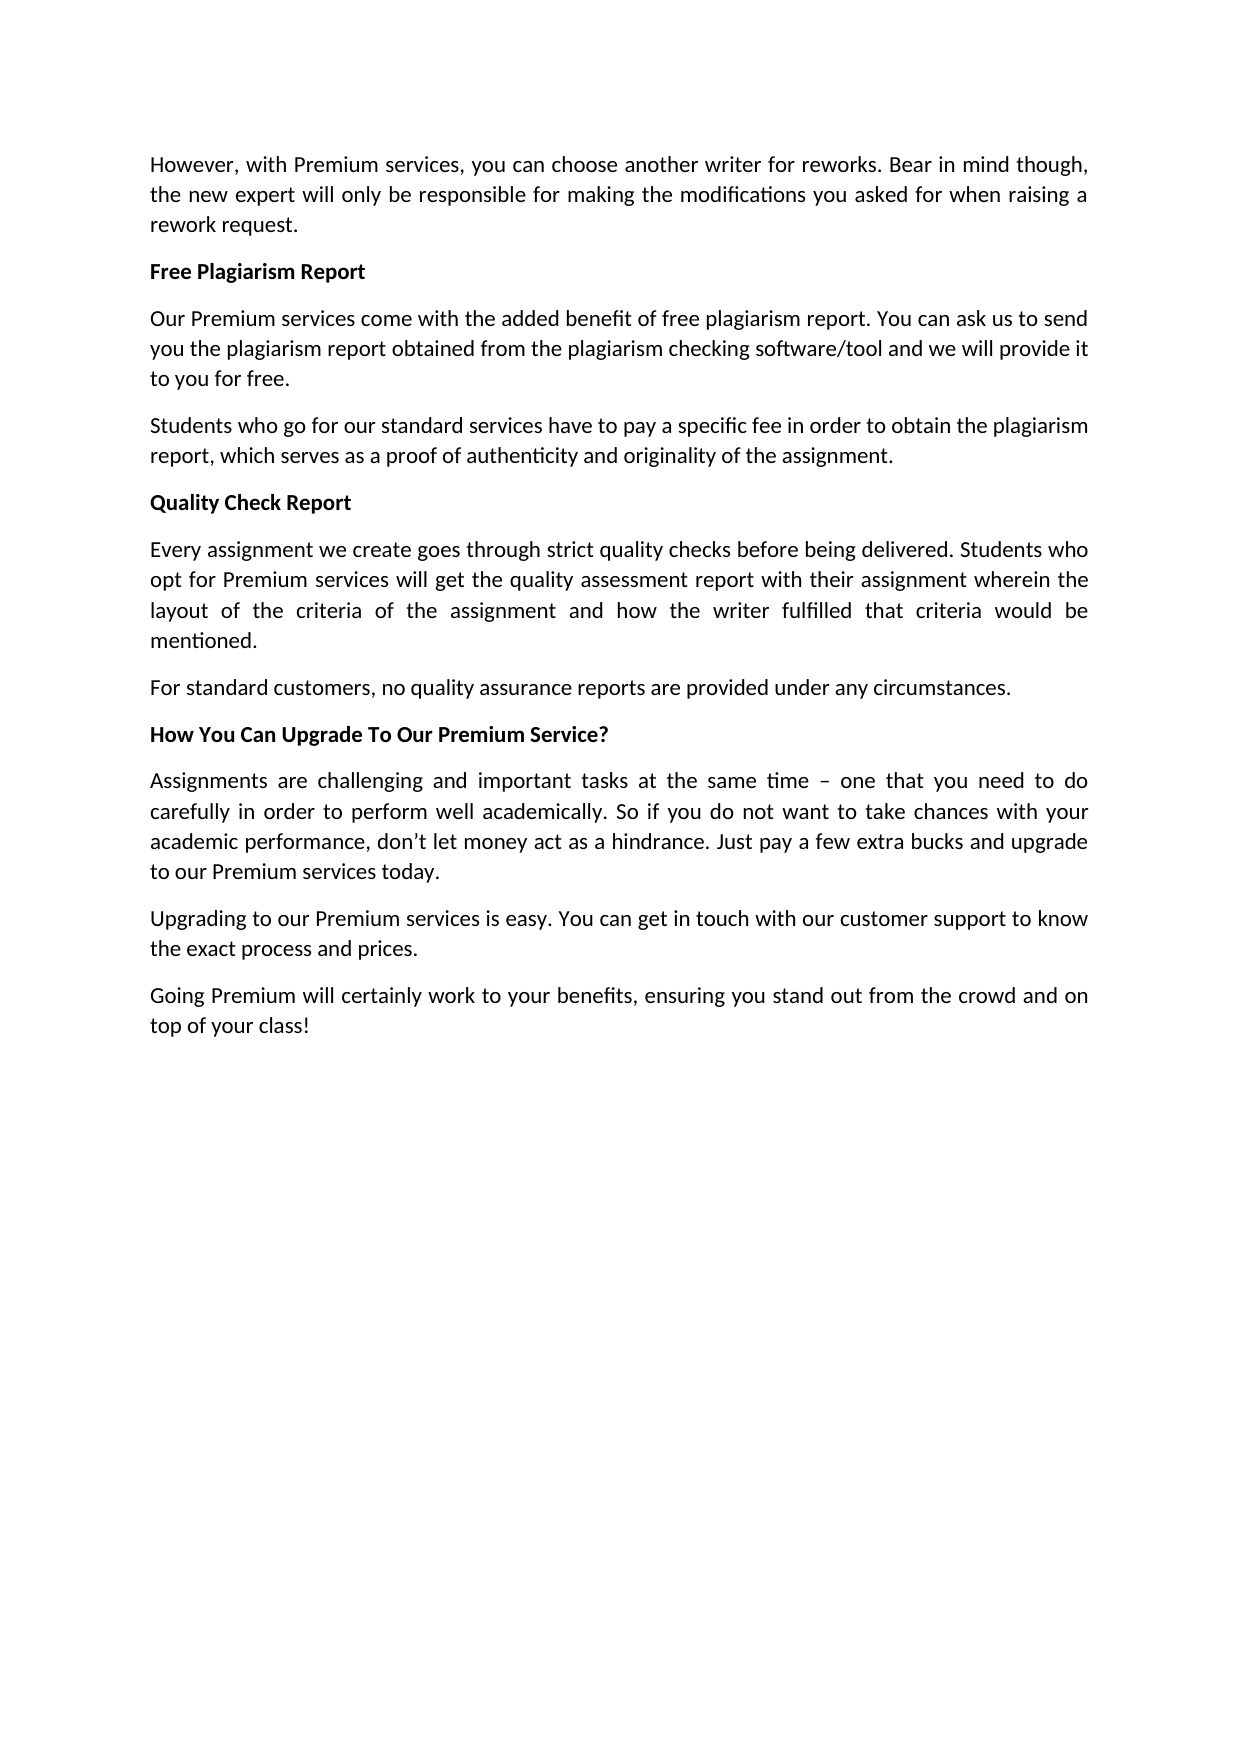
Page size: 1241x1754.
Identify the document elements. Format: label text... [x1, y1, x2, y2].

text Going Premium will certainly work to your benefits, ensuring you stand out from the crowd and on top of your class! [150, 981, 1090, 1039]
text Assignments are challenging and important tasks at the same time – one that you need to do carefully in order to perform well academically. So if you do not want to take chances with your academic performance, don’t let money act as a hindrance. Just pay a few extra bucks and upgrade to our Premium services today. [150, 767, 1090, 885]
text For standard customers, no quality assurance reports are provided under any circumstances. [150, 673, 1090, 701]
text Free Plagiarism Report [150, 257, 1090, 285]
text Upgrading to our Premium services is easy. You can get in touch with our customer support to know the exact process and prices. [150, 904, 1090, 962]
text Students who go for our standard services have to pay a specific fee in order to obtain the plagiarism report, which serves as a proof of authenticity and originality of the assignment. [150, 411, 1090, 470]
text How You Can Upgrade To Our Premium Service? [150, 720, 1090, 748]
text However, with Premium services, you can choose another writer for reworks. Bear in mind though, the new expert will only be responsible for making the modifications you asked for when raising a rework request. [150, 150, 1090, 238]
text Our Premium services come with the added benefit of free plagiarism report. You can ask us to send you the plagiarism report obtained from the plagiarism checking software/tool and we will provide it to you for free. [150, 304, 1090, 393]
text Quality Check Report [150, 488, 1090, 517]
text Every assignment we create goes through strict quality checks before being delivered. Students who opt for Premium services will get the quality assessment report with their assignment wherein the layout of the criteria of the assignment and how the writer fulfilled that criteria would be mentioned. [150, 535, 1090, 654]
